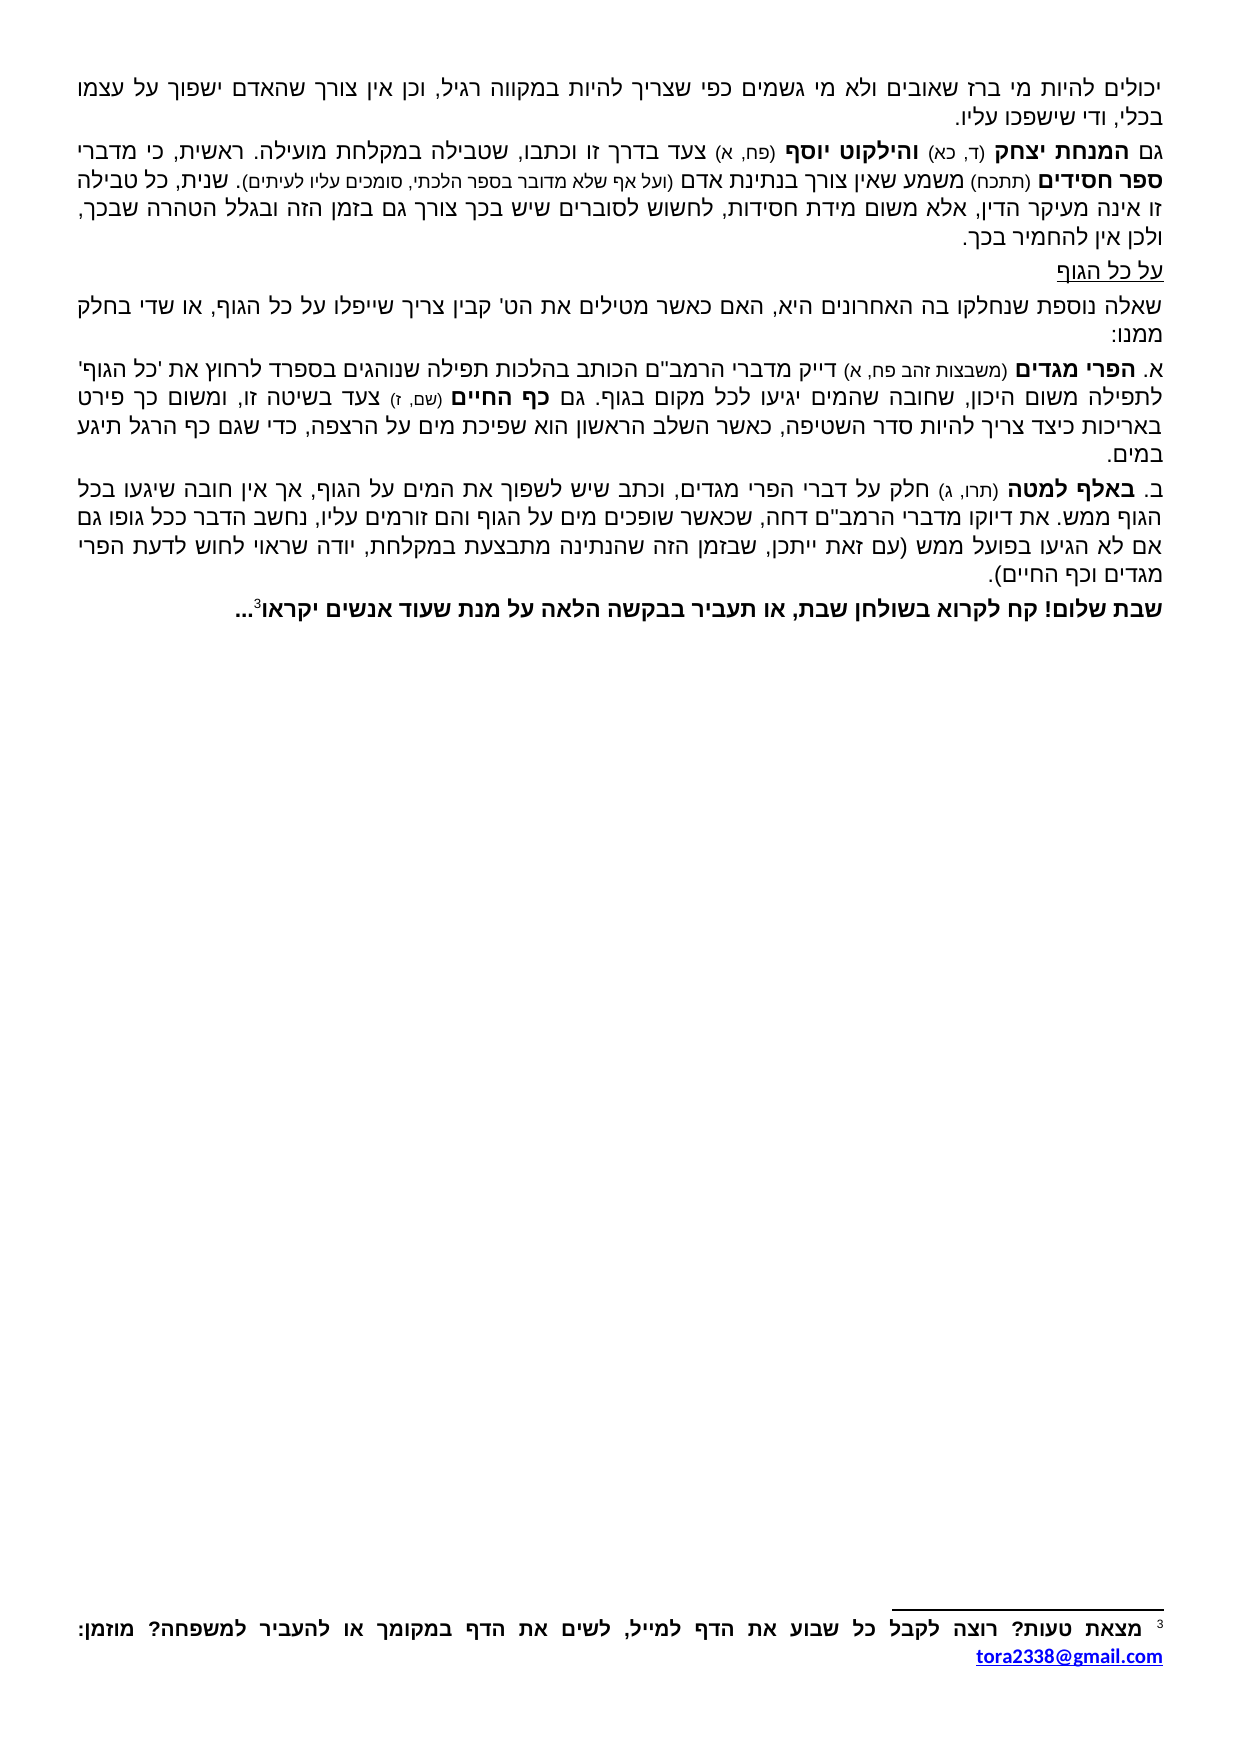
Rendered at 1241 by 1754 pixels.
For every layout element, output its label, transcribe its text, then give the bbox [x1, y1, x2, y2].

text על כל הגוף [77, 258, 1163, 284]
text שבת שלום! קח לקרוא בשולחן שבת, או תעביר בבקשה הלאה על מנת שעוד אנשים יקראו... [77, 596, 1163, 622]
text ב. באלף למטה (תרו, ג) חלק על דברי הפרי מגדים, וכתב שיש לשפוך את המים על הגוף, אך אין חובה שיגעו בכל הגוף ממש. את דיוקו מדברי הרמב''ם דחה, שכאשר שופכים מים על הגוף והם זורמים עליו, נחשב הדבר ככל גופו גם אם לא הגיעו בפועל ממש (עם זאת ייתכן, שבזמן הזה שהנתינה מתבצעת במקלחת, יודה שראוי לחוש לדעת הפרי מגדים וכף החיים). [77, 476, 1163, 588]
text גם המנחת יצחק (ד, כא) והילקוט יוסף (פח, א) צעד בדרך זו וכתבו, שטבילה במקלחת מועילה. ראשית, כי מדברי ספר חסידים (תתכח) משמע שאין צורך בנתינת אדם (ועל אף שלא מדובר בספר הלכתי, סומכים עליו לעיתים). שנית, כל טבילה זו אינה מעיקר הדין, אלא משום מידת חסידות, לחשוש לסוברים שיש בכך צורך גם בזמן הזה ובגלל הטהרה שבכך, ולכן אין להחמיר בכך. [77, 138, 1163, 250]
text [77, 75, 1163, 130]
text שאלה נוספת שנחלקו בה האחרונים היא, האם כאשר מטילים את הט' קבין צריך שייפלו על כל הגוף, או שדי בחלק ממנו: [77, 293, 1163, 348]
text א. הפרי מגדים (משבצות זהב פח, א) דייק מדברי הרמב''ם הכותב בהלכות תפילה שנוהגים בספרד לרחוץ את 'כל הגוף' לתפילה משום היכון, שחובה שהמים יגיעו לכל מקום בגוף. גם כף החיים (שם, ז) צעד בשיטה זו, ומשום כך פירט באריכות כיצד צריך להיות סדר השטיפה, כאשר השלב הראשון הוא שפיכת מים על הרצפה, כדי שגם כף הרגל תיגע במים. [77, 356, 1163, 468]
